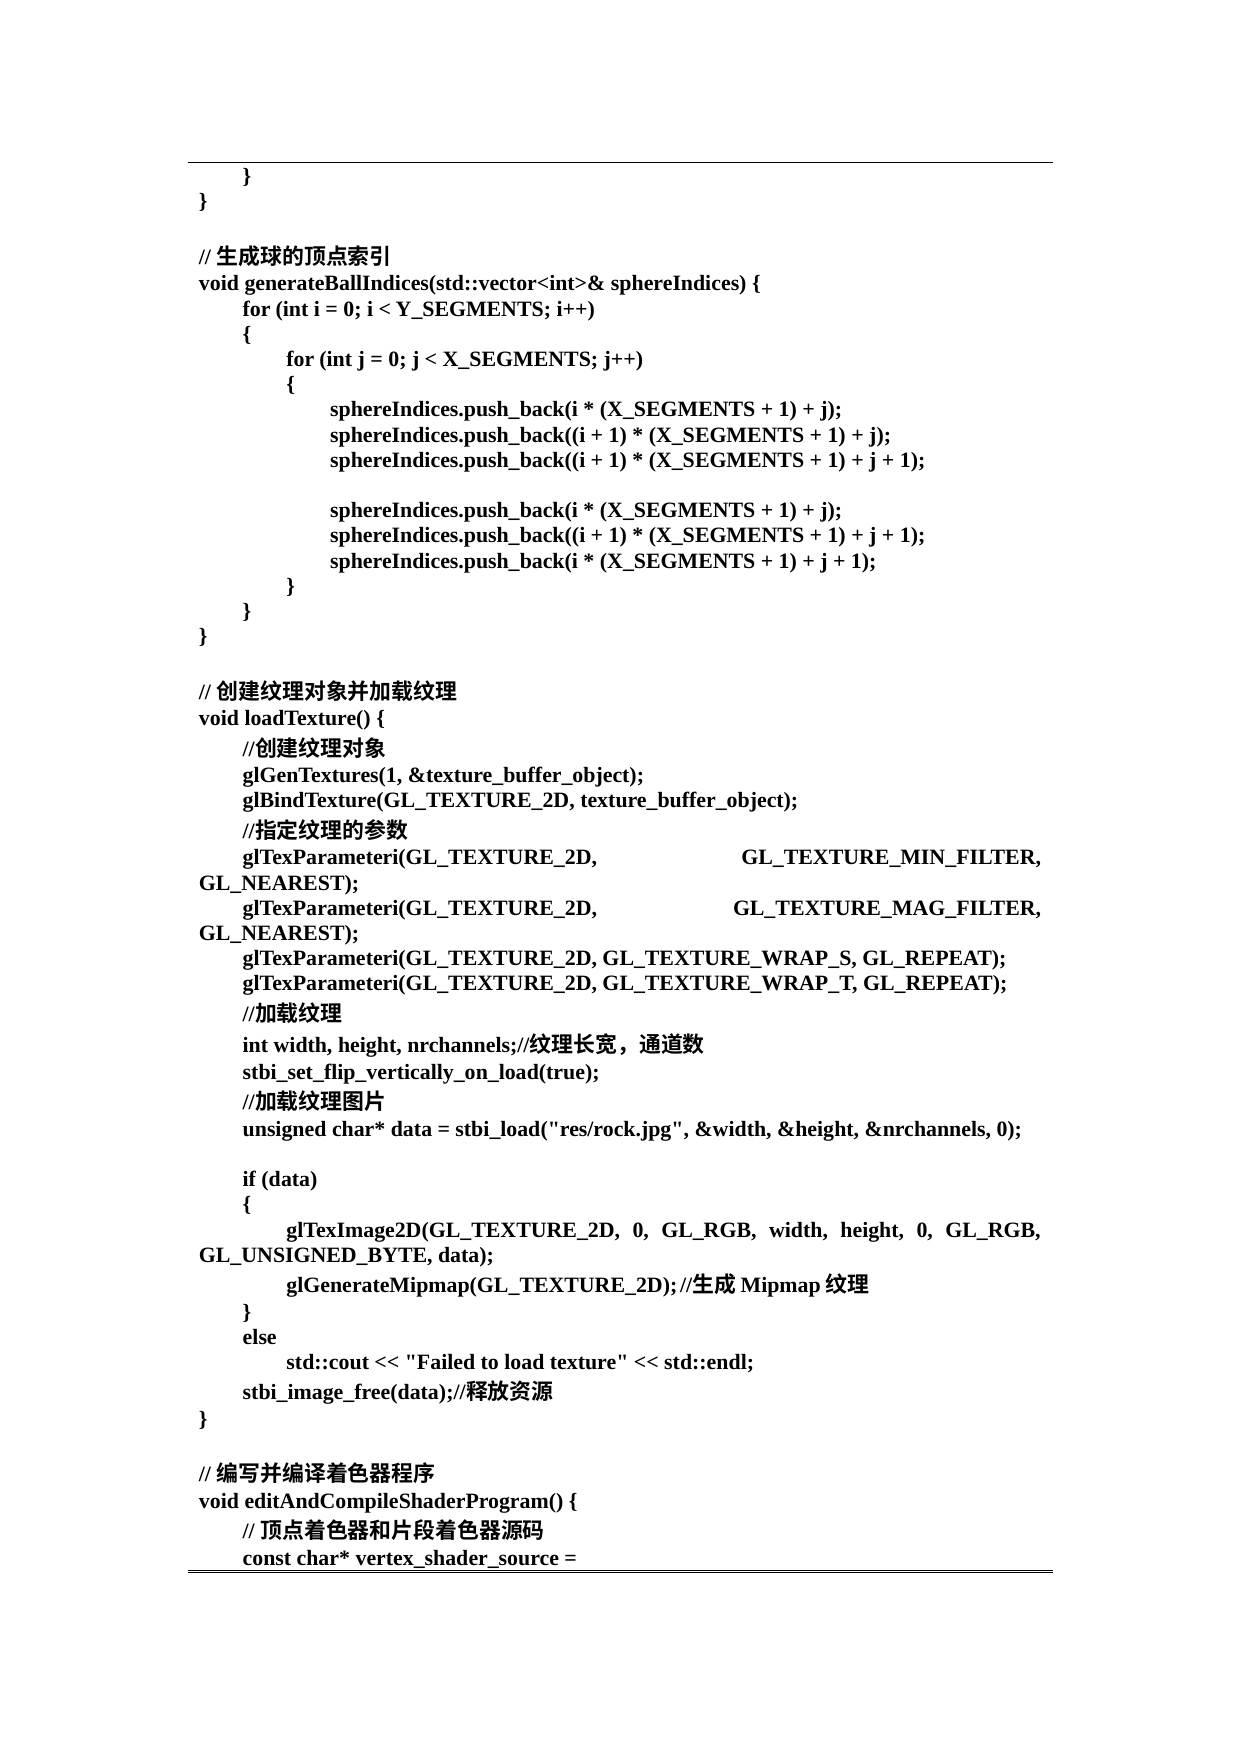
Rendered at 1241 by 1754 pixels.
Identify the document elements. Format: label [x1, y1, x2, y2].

table_cell [188, 163, 1053, 1570]
